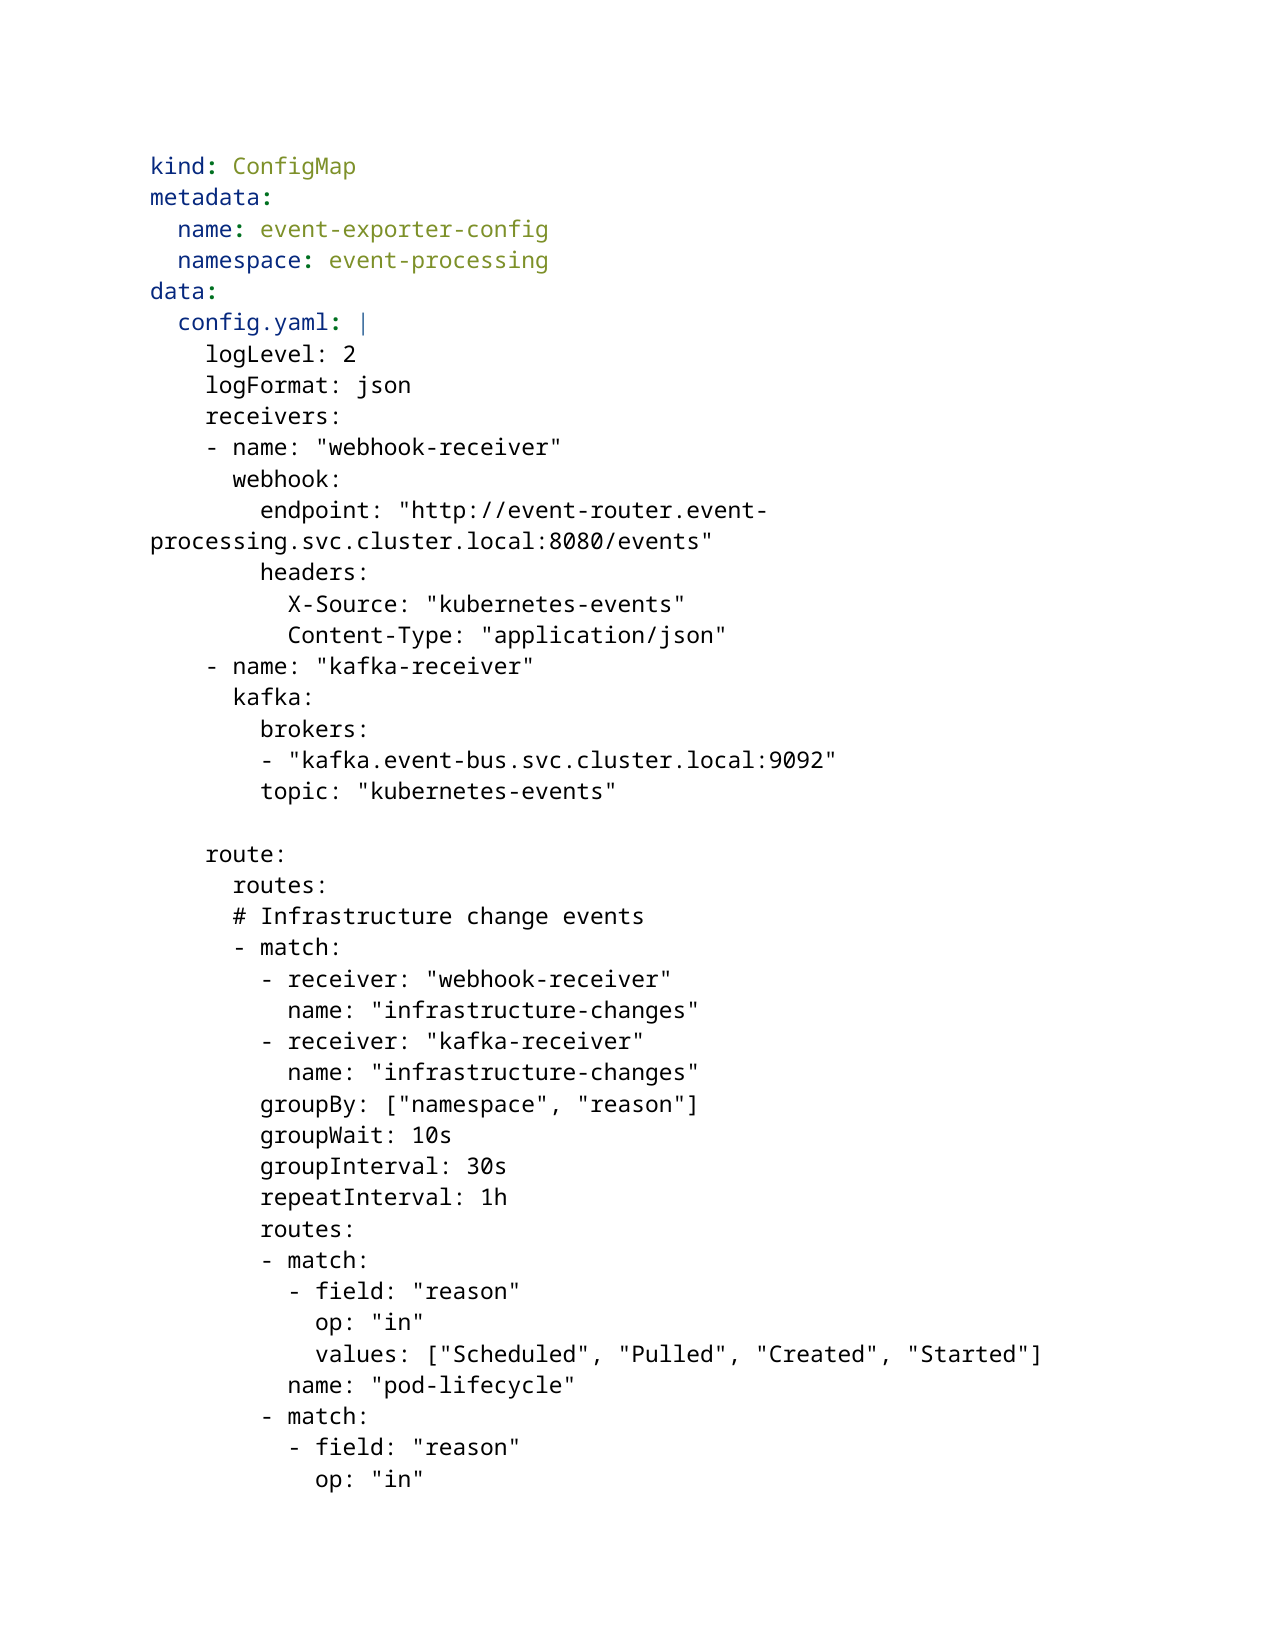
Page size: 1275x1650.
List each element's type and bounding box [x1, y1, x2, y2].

text [150, 150, 1125, 1494]
